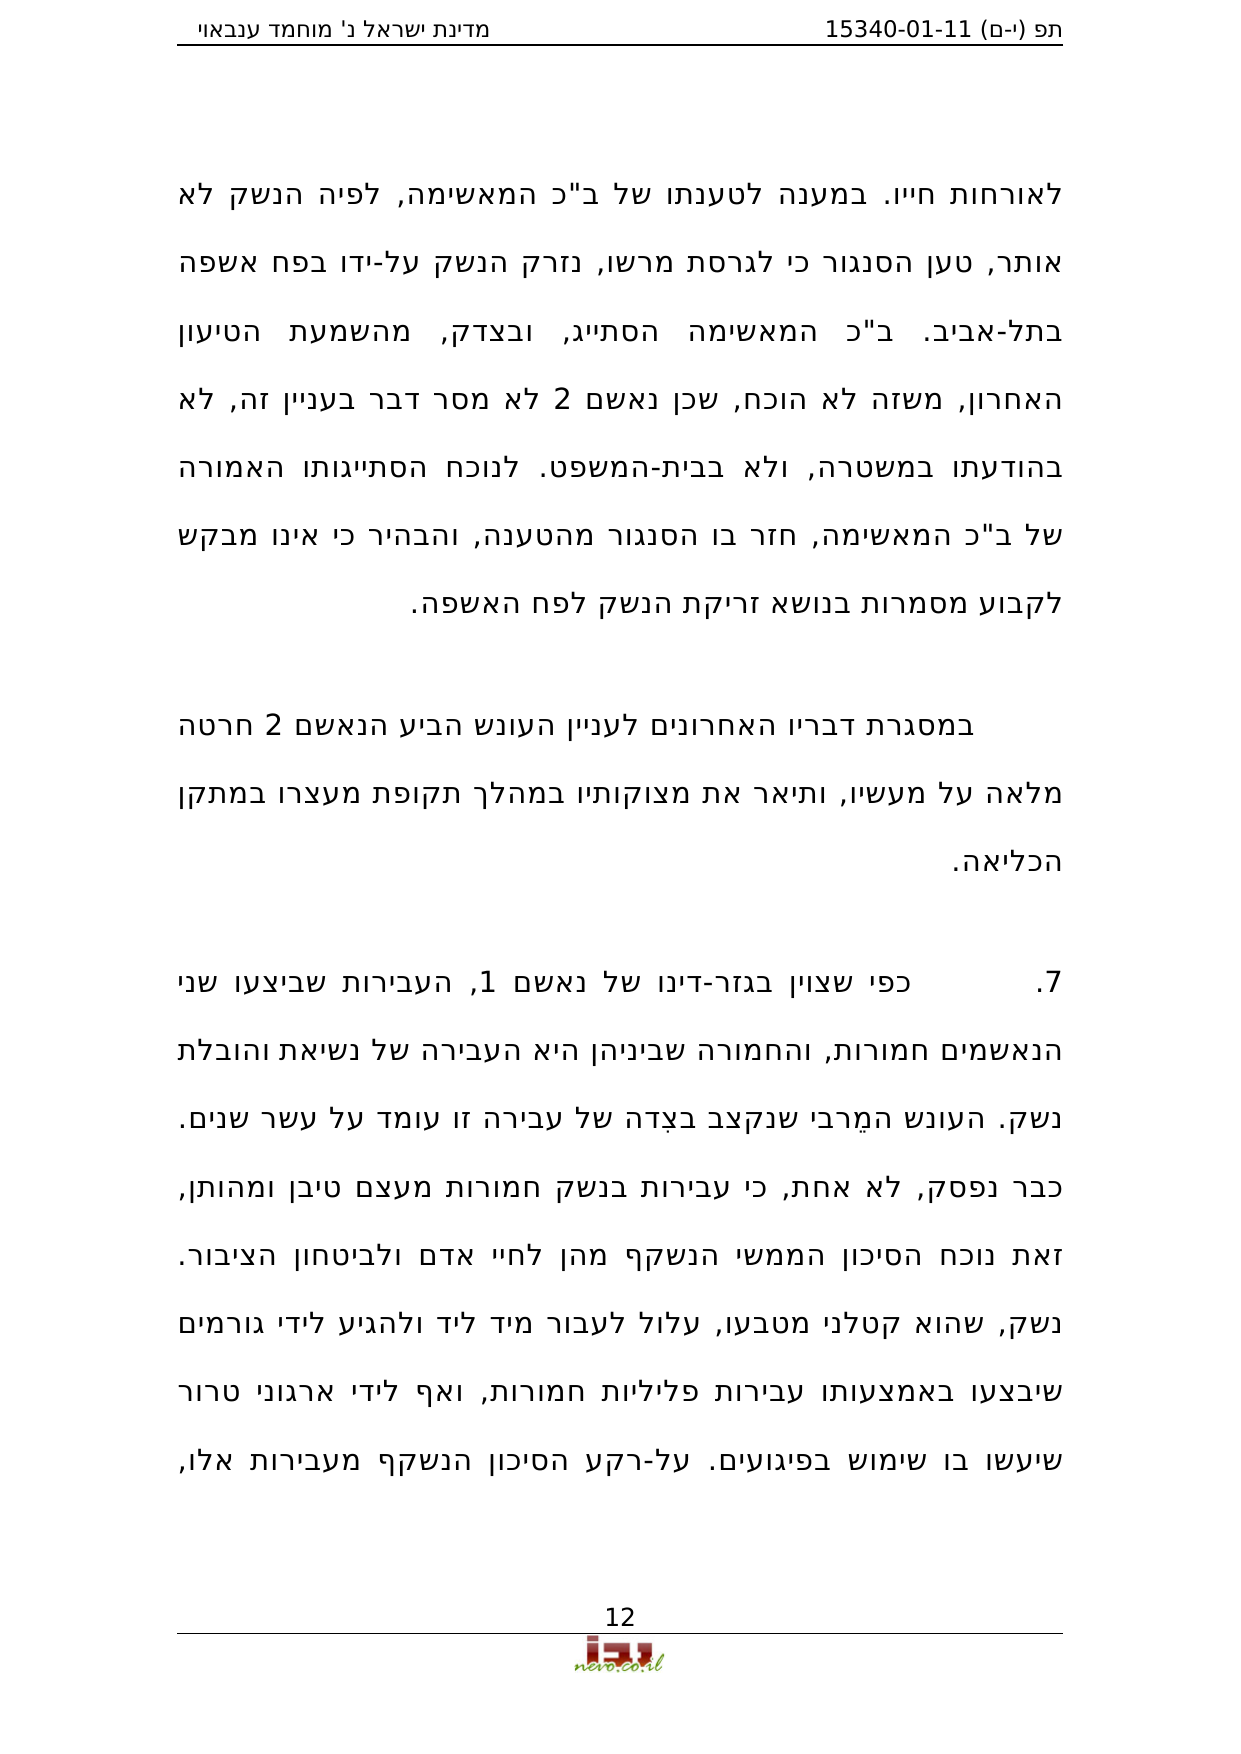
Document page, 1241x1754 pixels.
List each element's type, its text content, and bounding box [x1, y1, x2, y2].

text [177, 177, 1063, 621]
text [177, 965, 1063, 1477]
text במסגרת דבריו האחרונים לעניין העונש הביע הנאשם 2 חרטה מלאה על מעשיו, ותיאר את מצוקותיו במהלך תקופת מעצרו במתקן הכליאה. [177, 708, 1063, 878]
picture [574, 1635, 666, 1673]
